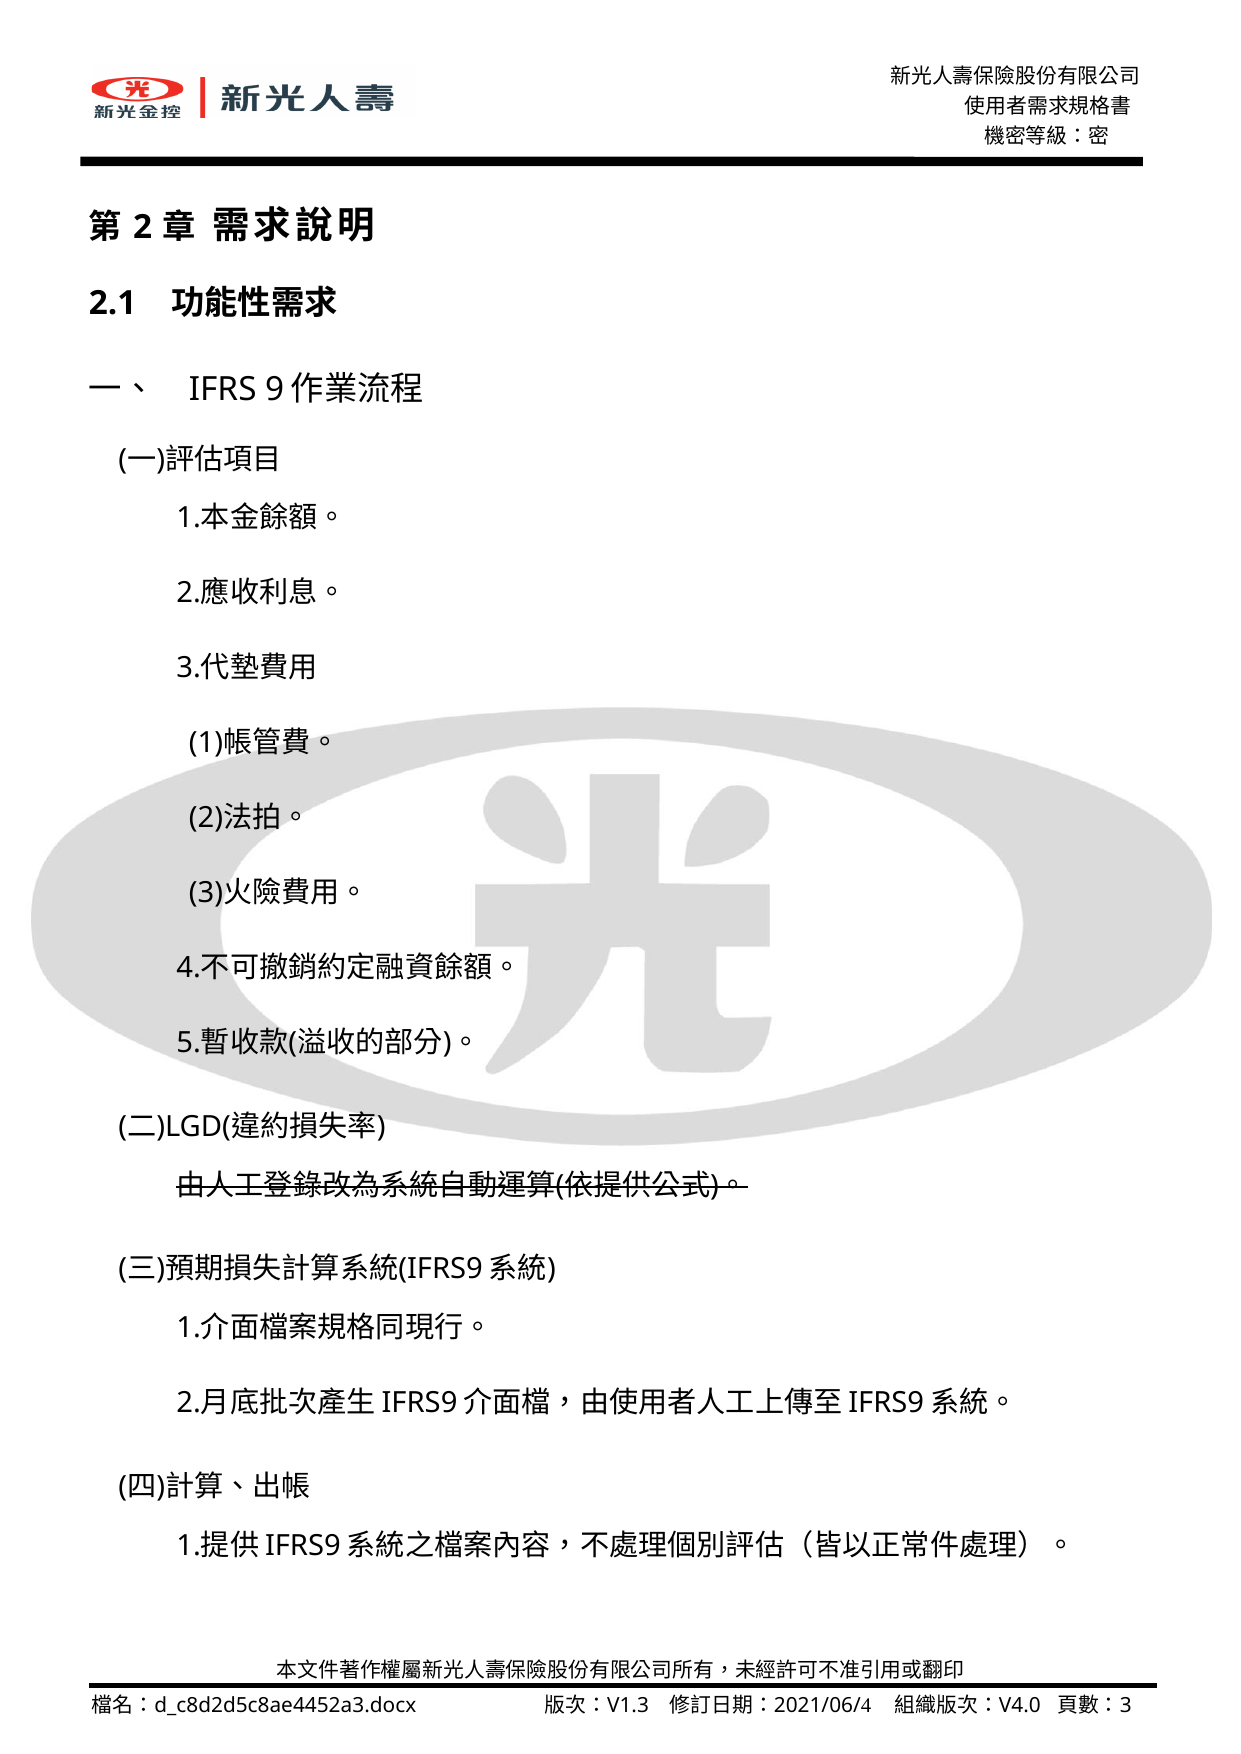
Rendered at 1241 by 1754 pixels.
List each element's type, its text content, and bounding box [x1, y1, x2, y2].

picture [25, 699, 1215, 1152]
list (1)帳管費。 [189, 703, 1152, 778]
list (3)火險費用。 [189, 853, 1152, 928]
text (二)LGD(違約損失率) [118, 1103, 1152, 1145]
text 1.本金餘額。 [176, 478, 1152, 553]
text 1.介面檔案規格同現行。 [176, 1287, 1152, 1362]
text (三)預期損失計算系統(IFRS9系統) [118, 1245, 1152, 1287]
text (一)評估項目 [118, 435, 1152, 478]
subtitle 2.1 功能性需求 [89, 276, 1152, 324]
subtitle IFRS 9作業流程 [89, 362, 1152, 410]
picture [91, 61, 417, 118]
subtitle 第2章 需求說明 [89, 194, 1152, 249]
text 2.應收利息。 [176, 553, 1152, 628]
text 5.暫收款(溢收的部分)。 [176, 1003, 1152, 1078]
list (2)法拍。 [189, 778, 1152, 853]
text 4.不可撤銷約定融資餘額。 [176, 928, 1152, 1003]
text 1.提供IFRS9系統之檔案內容，不處理個別評估（皆以正常件處理）。 [176, 1505, 1152, 1580]
text 2.月底批次產生IFRS9介面檔，由使用者人工上傳至IFRS9系統。 [176, 1362, 1152, 1437]
text 3.代墊費用 [176, 628, 1152, 703]
text 由人工登錄改為系統自動運算(依提供公式)。 [176, 1145, 1152, 1220]
text (四)計算、出帳 [118, 1462, 1152, 1505]
